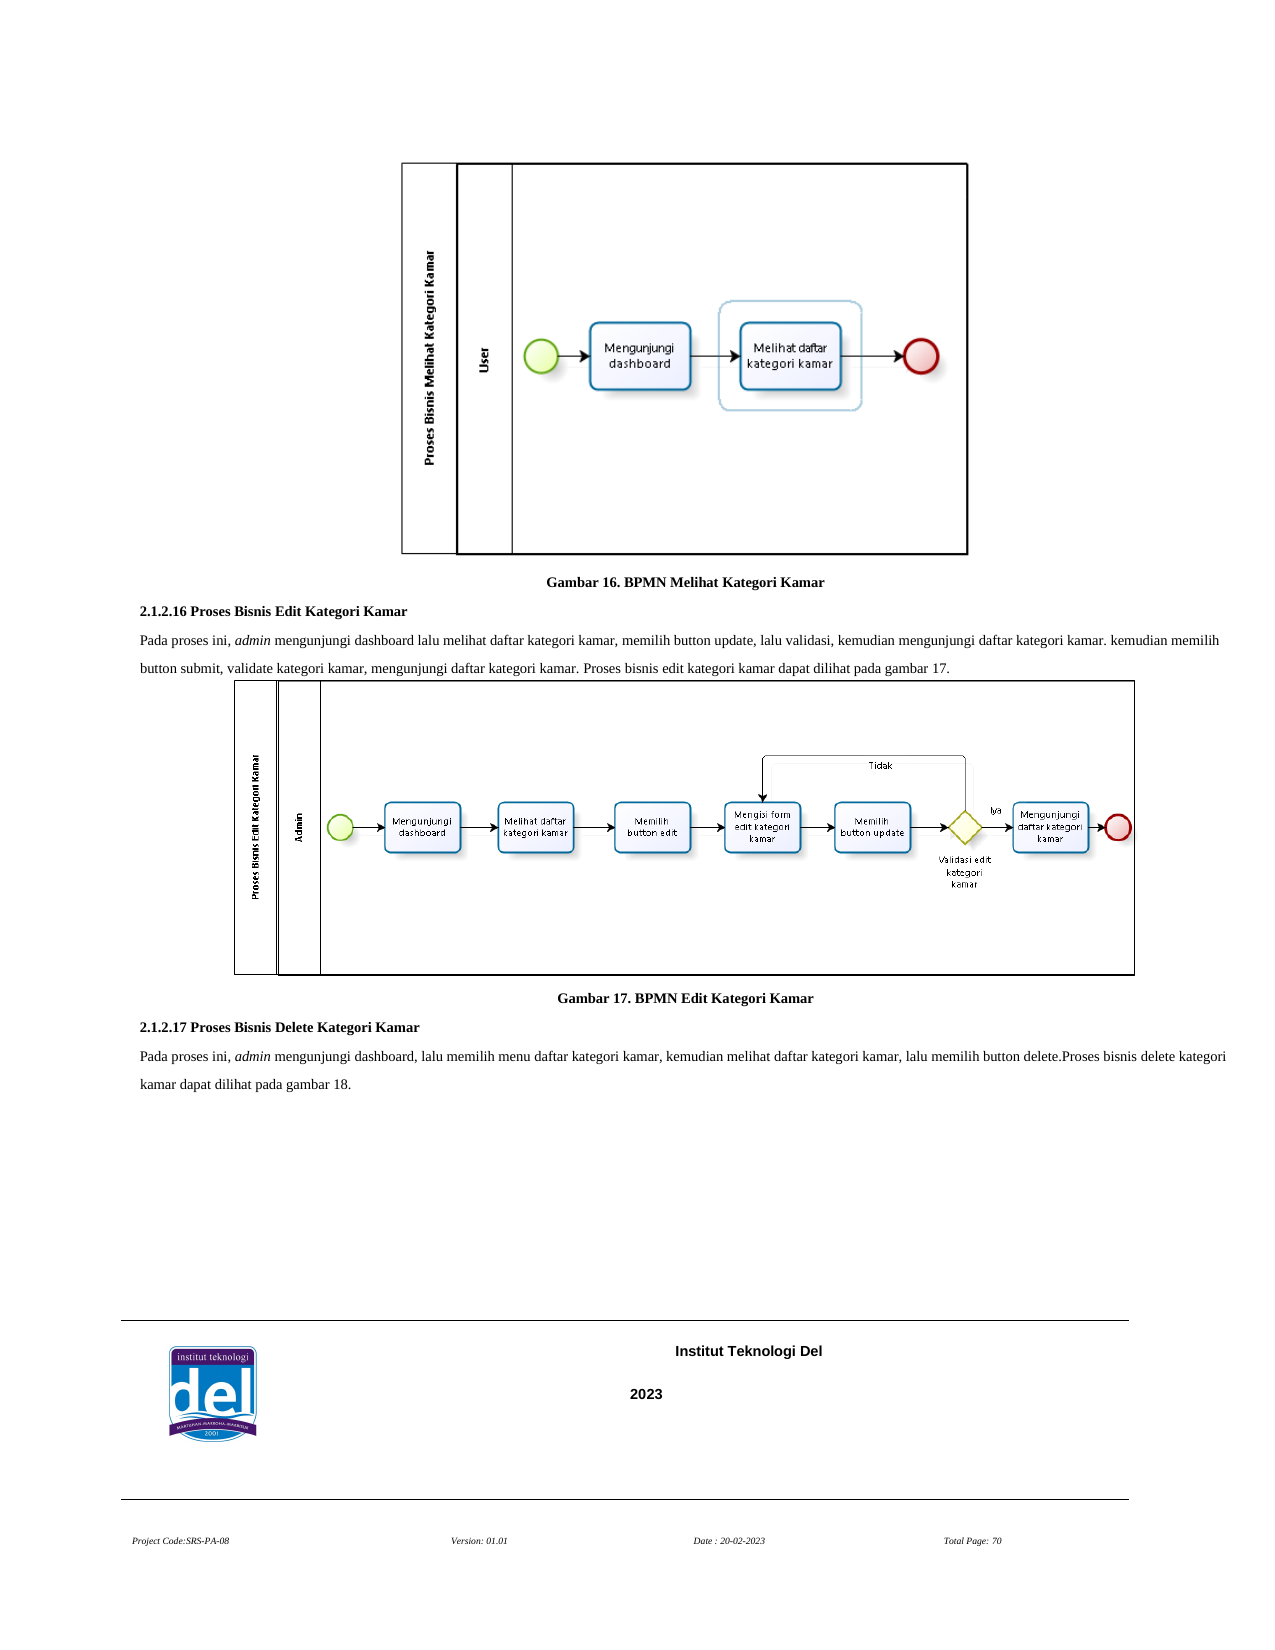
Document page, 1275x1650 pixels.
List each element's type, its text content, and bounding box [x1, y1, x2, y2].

text Gambar 16. BPMN Melihat Kategori Kamar [139, 562, 1231, 591]
text Pada proses ini, admin mengunjungi dashboard, lalu memilih menu daftar kategori kamar, kemudian melihat daftar kategori kamar, lalu memilih button delete.Proses bisnis delete kategori kamar dapat dilihat pada gambar 18. [139, 1035, 1231, 1093]
text 2.1.2.17 Proses Bisnis Delete Kategori Kamar [139, 1007, 1231, 1035]
picture [397, 156, 974, 562]
picture [164, 1345, 259, 1442]
picture [232, 677, 1139, 978]
text Gambar 17. BPMN Edit Kategori Kamar [139, 978, 1231, 1006]
text 2.1.2.16 Proses Bisnis Edit Kategori Kamar [139, 591, 1231, 619]
text Pada proses ini, admin mengunjungi dashboard lalu melihat daftar kategori kamar, memilih button update, lalu validasi, kemudian mengunjungi daftar kategori kamar. kemudian memilih button submit, validate kategori kamar, mengunjungi daftar kategori kamar. Proses bisnis edit kategori kamar dapat dilihat pada gambar 17. [139, 619, 1231, 677]
